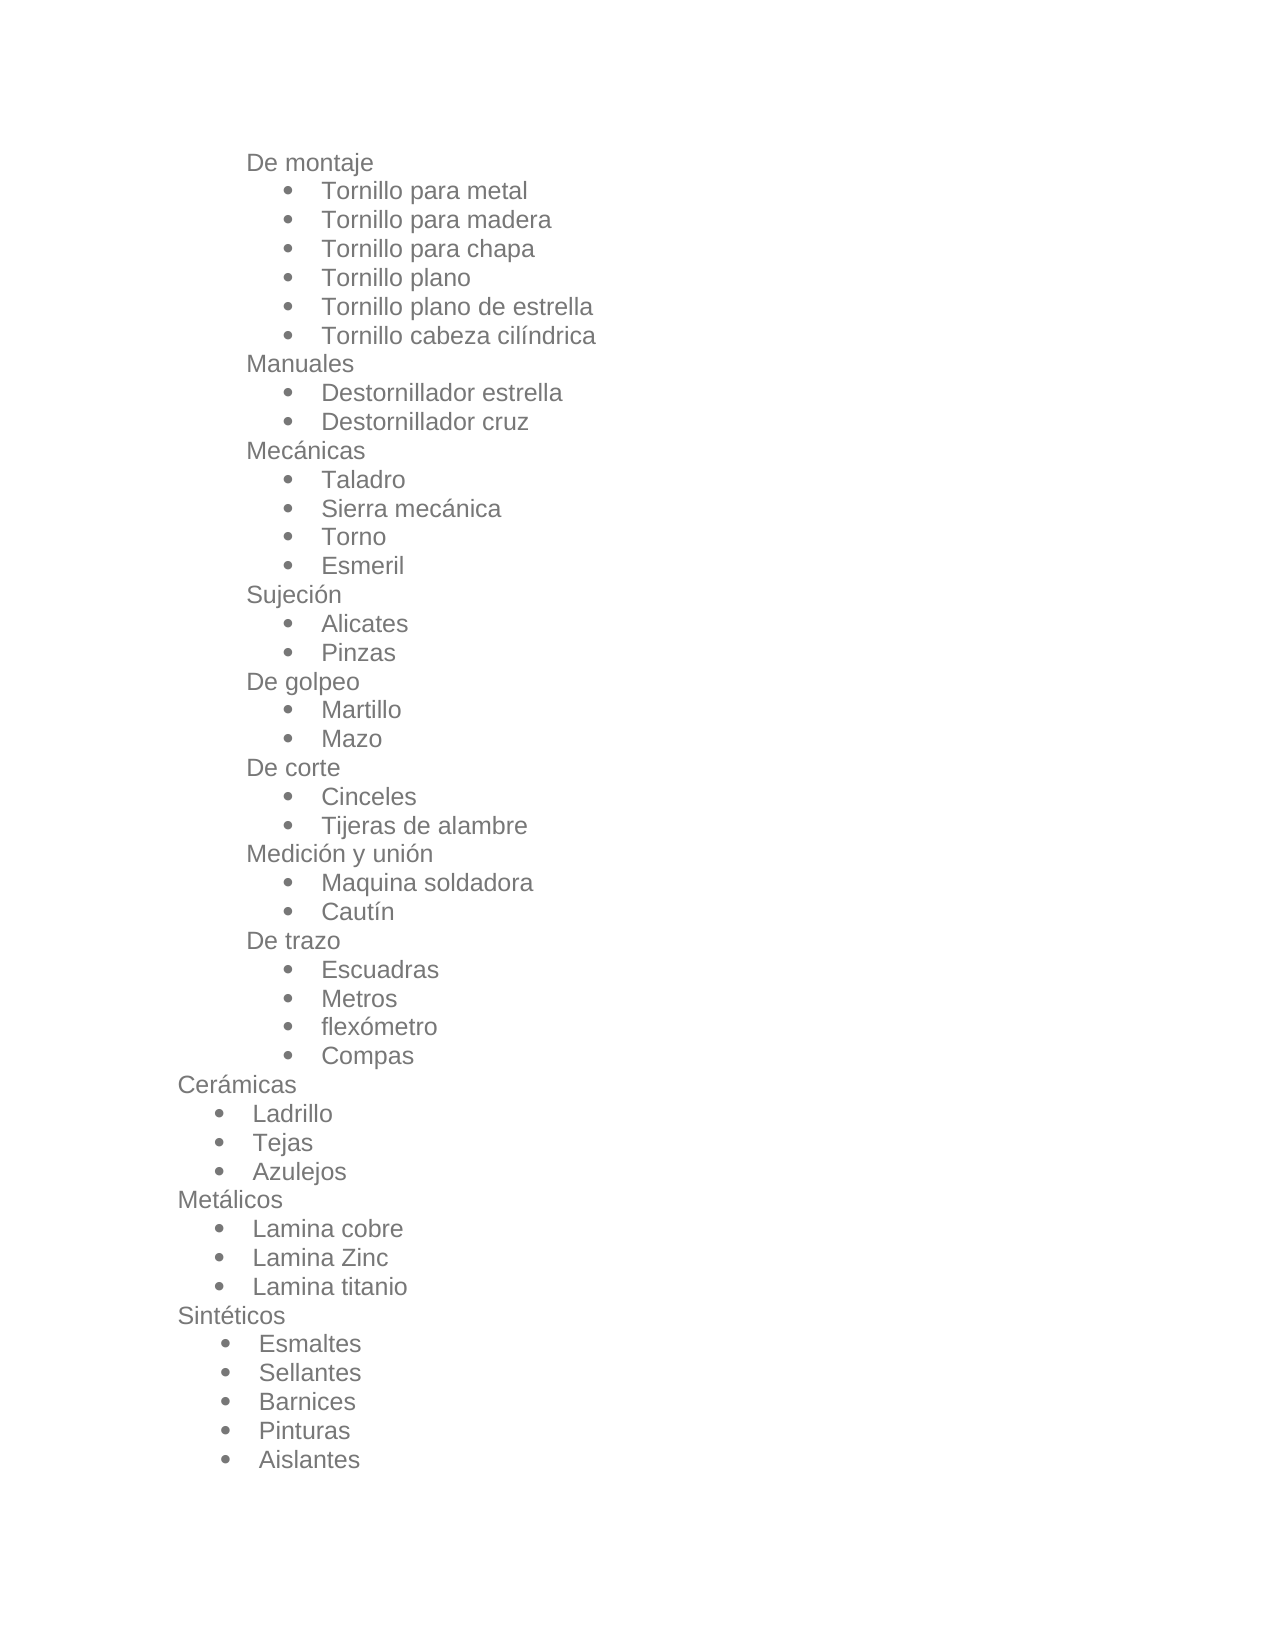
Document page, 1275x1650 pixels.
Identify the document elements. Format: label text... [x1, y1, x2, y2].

list Aislantes [221, 1445, 1098, 1474]
list Torno [283, 522, 1098, 551]
list Tejas [215, 1128, 1098, 1157]
list Destornillador estrella [283, 378, 1098, 407]
list Cinceles [283, 782, 1098, 811]
list Sierra mecánica [283, 493, 1098, 522]
list Ladrillo [215, 1099, 1098, 1128]
text Cerámicas [177, 1070, 1098, 1099]
list Esmeril [283, 551, 1098, 580]
list Martillo [283, 695, 1098, 724]
list Maquina soldadora [283, 868, 1098, 897]
list Lamina titanio [215, 1272, 1098, 1301]
list Sellantes [221, 1358, 1098, 1387]
list Compas [283, 1041, 1098, 1070]
list Metros [283, 983, 1098, 1012]
list Tornillo plano de estrella [283, 292, 1098, 321]
text Sintéticos [177, 1301, 1098, 1329]
text De montaje [246, 148, 1098, 176]
list Lamina cobre [215, 1214, 1098, 1243]
list Cautín [283, 897, 1098, 926]
list Lamina Zinc [215, 1243, 1098, 1272]
list Tornillo plano [283, 263, 1098, 292]
list Tornillo cabeza cilíndrica [283, 321, 1098, 349]
list Tornillo para madera [283, 205, 1098, 234]
list Alicates [283, 609, 1098, 638]
list Tijeras de alambre [283, 811, 1098, 839]
list Tornillo para metal [283, 176, 1098, 205]
text De corte [246, 753, 1098, 782]
list Tornillo para chapa [283, 234, 1098, 263]
text Mecánicas [246, 436, 1098, 465]
list Destornillador cruz [283, 407, 1098, 436]
text Metálicos [177, 1185, 1098, 1214]
list Pinzas [283, 638, 1098, 667]
list flexómetro [283, 1012, 1098, 1041]
text De trazo [246, 926, 1098, 955]
text Medición y unión [246, 839, 1098, 868]
text De golpeo [246, 667, 1098, 695]
list Azulejos [215, 1157, 1098, 1185]
list Escuadras [283, 955, 1098, 983]
list Pinturas [221, 1416, 1098, 1445]
list Mazo [283, 724, 1098, 753]
list Taladro [283, 465, 1098, 493]
list Esmaltes [221, 1329, 1098, 1358]
text Sujeción [246, 580, 1098, 609]
text Manuales [246, 349, 1098, 378]
list Barnices [221, 1387, 1098, 1416]
